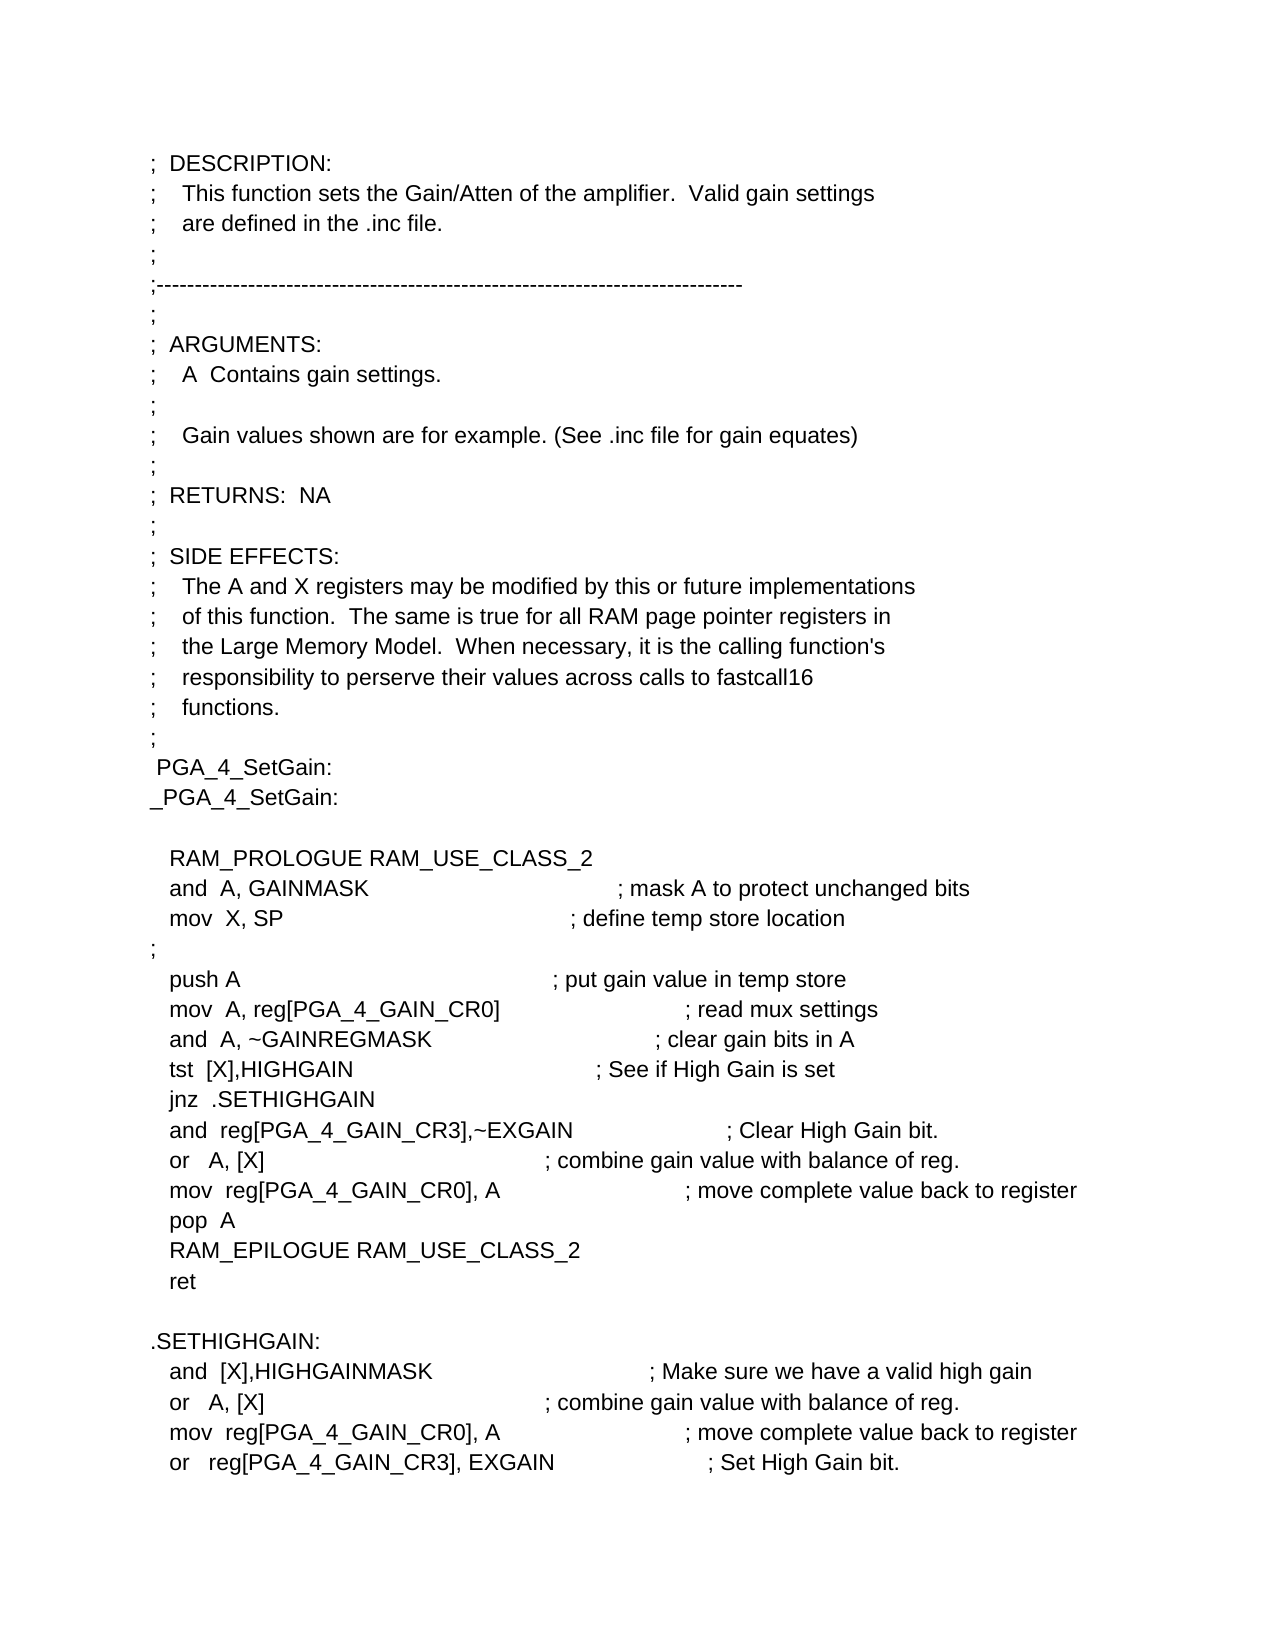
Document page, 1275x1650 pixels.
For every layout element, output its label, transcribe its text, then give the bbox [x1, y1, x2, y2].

text jnz .SETHIGHGAIN [150, 1086, 1125, 1113]
text PGA_4_SetGain: [150, 754, 1125, 781]
text ; functions. [150, 694, 1125, 720]
text ; DESCRIPTION: [150, 150, 1125, 176]
text mov A, reg[PGA_4_GAIN_CR0] ; read mux settings [150, 996, 1125, 1022]
text ; SIDE EFFECTS: [150, 543, 1125, 569]
text ; [150, 452, 1125, 478]
text ; [150, 512, 1125, 539]
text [150, 271, 1125, 297]
text .SETHIGHGAIN: [150, 1328, 1125, 1354]
text _PGA_4_SetGain: [150, 784, 1125, 811]
text and A, ~GAINREGMASK ; clear gain bits in A [150, 1026, 1125, 1052]
text ; are defined in the .inc file. [150, 210, 1125, 237]
text ; A Contains gain settings. [150, 361, 1125, 388]
text ; RETURNS: NA [150, 482, 1125, 509]
text or A, [X] ; combine gain value with balance of reg. [150, 1147, 1125, 1173]
text ; the Large Memory Model. When necessary, it is the calling function's [150, 633, 1125, 660]
text ; responsibility to perserve their values across calls to fastcall16 [150, 663, 1125, 690]
text mov reg[PGA_4_GAIN_CR0], A ; move complete value back to register [150, 1177, 1125, 1203]
text mov X, SP ; define temp store location [150, 905, 1125, 932]
text ; This function sets the Gain/Atten of the amplifier. Valid gain settings [150, 180, 1125, 207]
text ; Gain values shown are for example. (See .inc file for gain equates) [150, 422, 1125, 448]
text and reg[PGA_4_GAIN_CR3],~EXGAIN ; Clear High Gain bit. [150, 1117, 1125, 1143]
text ; [150, 301, 1125, 327]
text ; [150, 392, 1125, 418]
text mov reg[PGA_4_GAIN_CR0], A ; move complete value back to register [150, 1419, 1125, 1445]
text ret [150, 1268, 1125, 1294]
text ; The A and X registers may be modified by this or future implementations [150, 573, 1125, 599]
text RAM_PROLOGUE RAM_USE_CLASS_2 [150, 845, 1125, 871]
text or A, [X] ; combine gain value with balance of reg. [150, 1388, 1125, 1415]
text tst [X],HIGHGAIN ; See if High Gain is set [150, 1056, 1125, 1083]
text ; [150, 241, 1125, 267]
text push A ; put gain value in temp store [150, 966, 1125, 992]
text or reg[PGA_4_GAIN_CR3], EXGAIN ; Set High Gain bit. [150, 1449, 1125, 1475]
text RAM_EPILOGUE RAM_USE_CLASS_2 [150, 1237, 1125, 1264]
text pop A [150, 1207, 1125, 1234]
text ; ARGUMENTS: [150, 331, 1125, 358]
text and A, GAINMASK ; mask A to protect unchanged bits [150, 875, 1125, 901]
text ; [150, 724, 1125, 750]
text and [X],HIGHGAINMASK ; Make sure we have a valid high gain [150, 1358, 1125, 1385]
text ; [150, 935, 1125, 962]
text ; of this function. The same is true for all RAM page pointer registers in [150, 603, 1125, 629]
